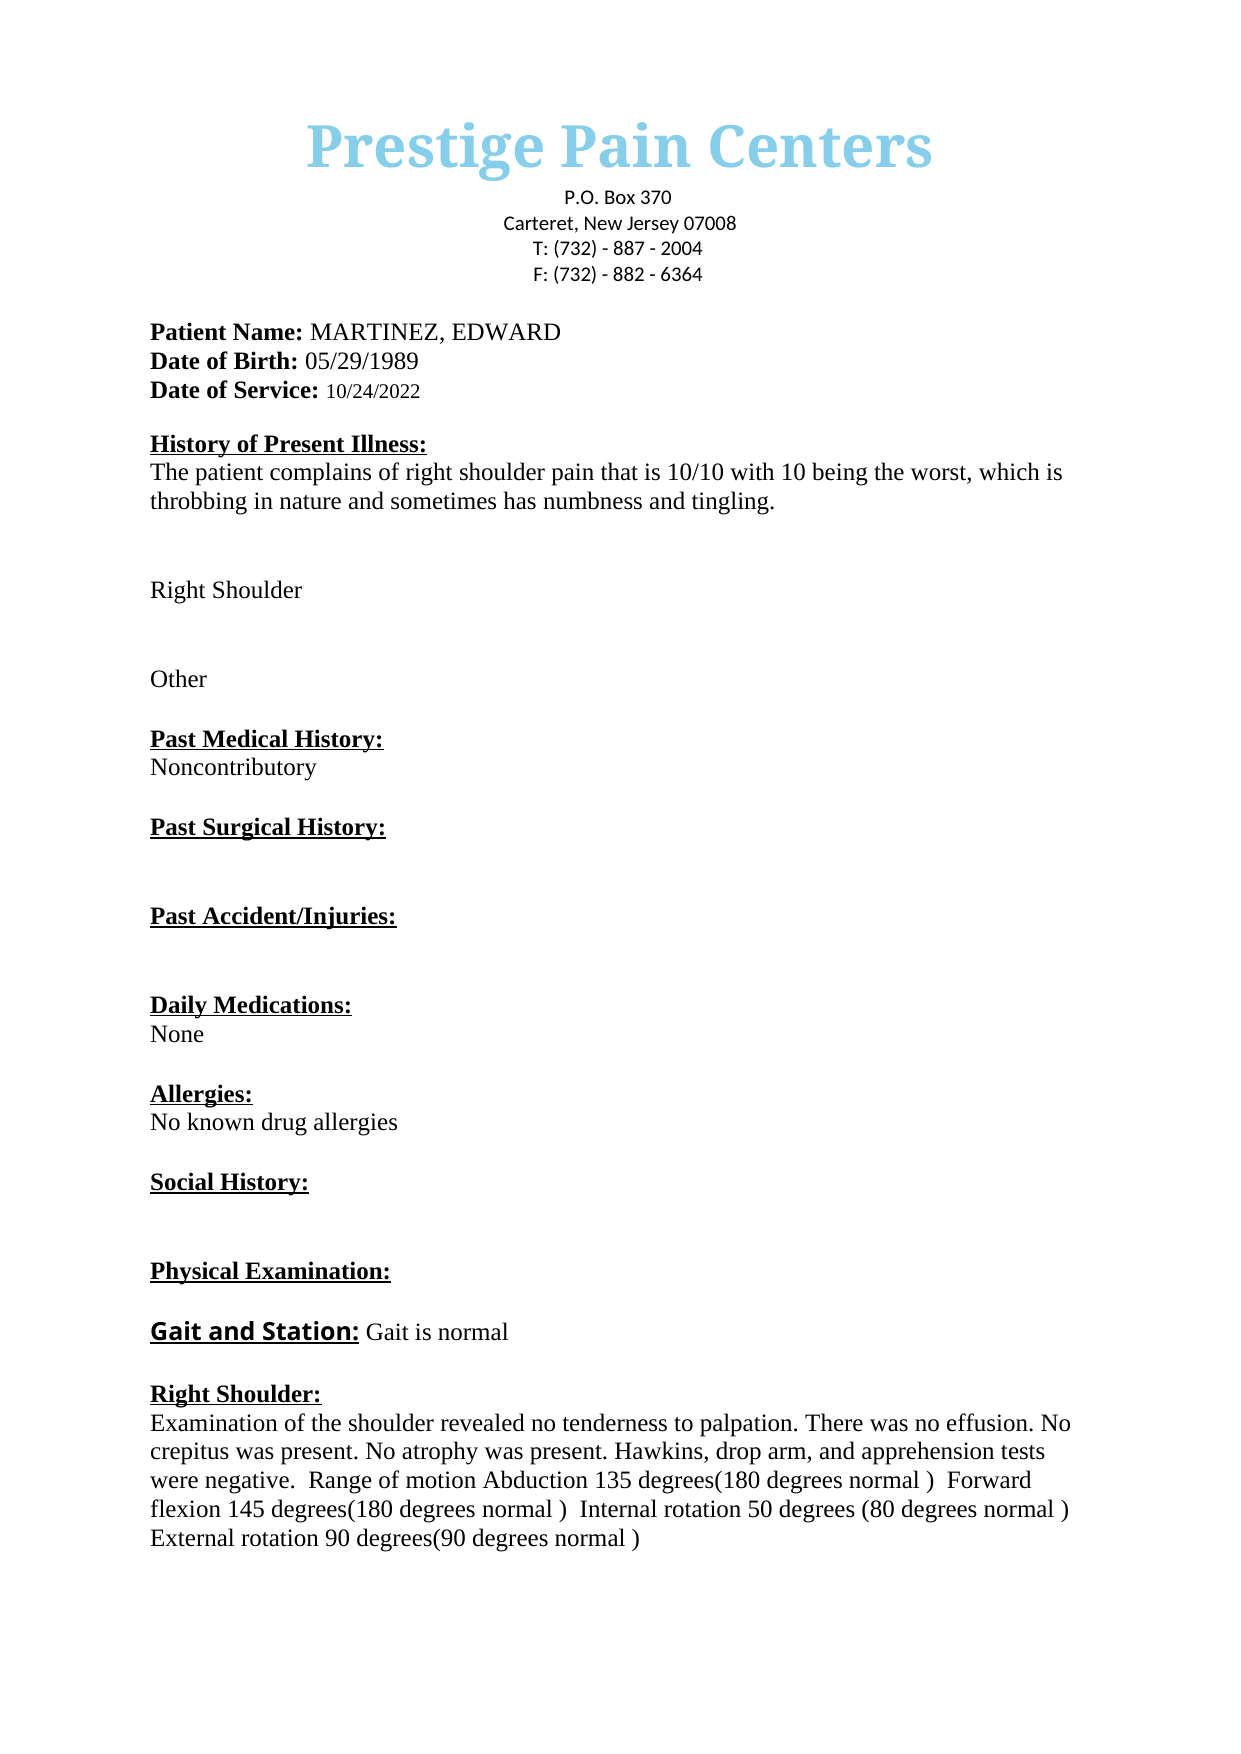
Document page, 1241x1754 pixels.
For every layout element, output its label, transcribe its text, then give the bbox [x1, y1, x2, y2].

text History of Present Illness: The patient complains of right shoulder pain that is 10/10 with 10 being the worst, which is throbbing in nature and sometimes has numbness and tingling. [150, 429, 1090, 546]
text Physical Examination: Gait and Station: Gait is normal [150, 1256, 1090, 1379]
text Patient Name: MARTINEZ, EDWARD [150, 317, 1090, 346]
text Past Medical History: Noncontributory [150, 724, 1090, 812]
text Social History: [150, 1167, 1090, 1256]
text Daily Medications: None [150, 990, 1090, 1079]
text Past Surgical History: [150, 812, 1090, 901]
text Right Shoulder: Examination of the shoulder revealed no tenderness to palpation. There was no effusion. No crepitus was present. No atrophy was present. Hawkins, drop arm, and apprehension tests were negative. Range of motion Abduction 135 degrees(180 degrees normal ) Forward flexion 145 degrees(180 degrees normal ) Internal rotation 50 degrees (80 degrees normal ) External rotation 90 degrees(90 degrees normal ) [150, 1379, 1090, 1583]
text Past Accident/Injuries: [150, 901, 1090, 990]
text Date of Birth: 05/29/1989 [150, 346, 1090, 375]
text Date of Service: 10/24/2022 [150, 375, 1090, 404]
text Allergies: No known drug allergies [150, 1079, 1090, 1167]
text Other [150, 635, 1090, 724]
text Right Shoulder [150, 546, 1090, 635]
